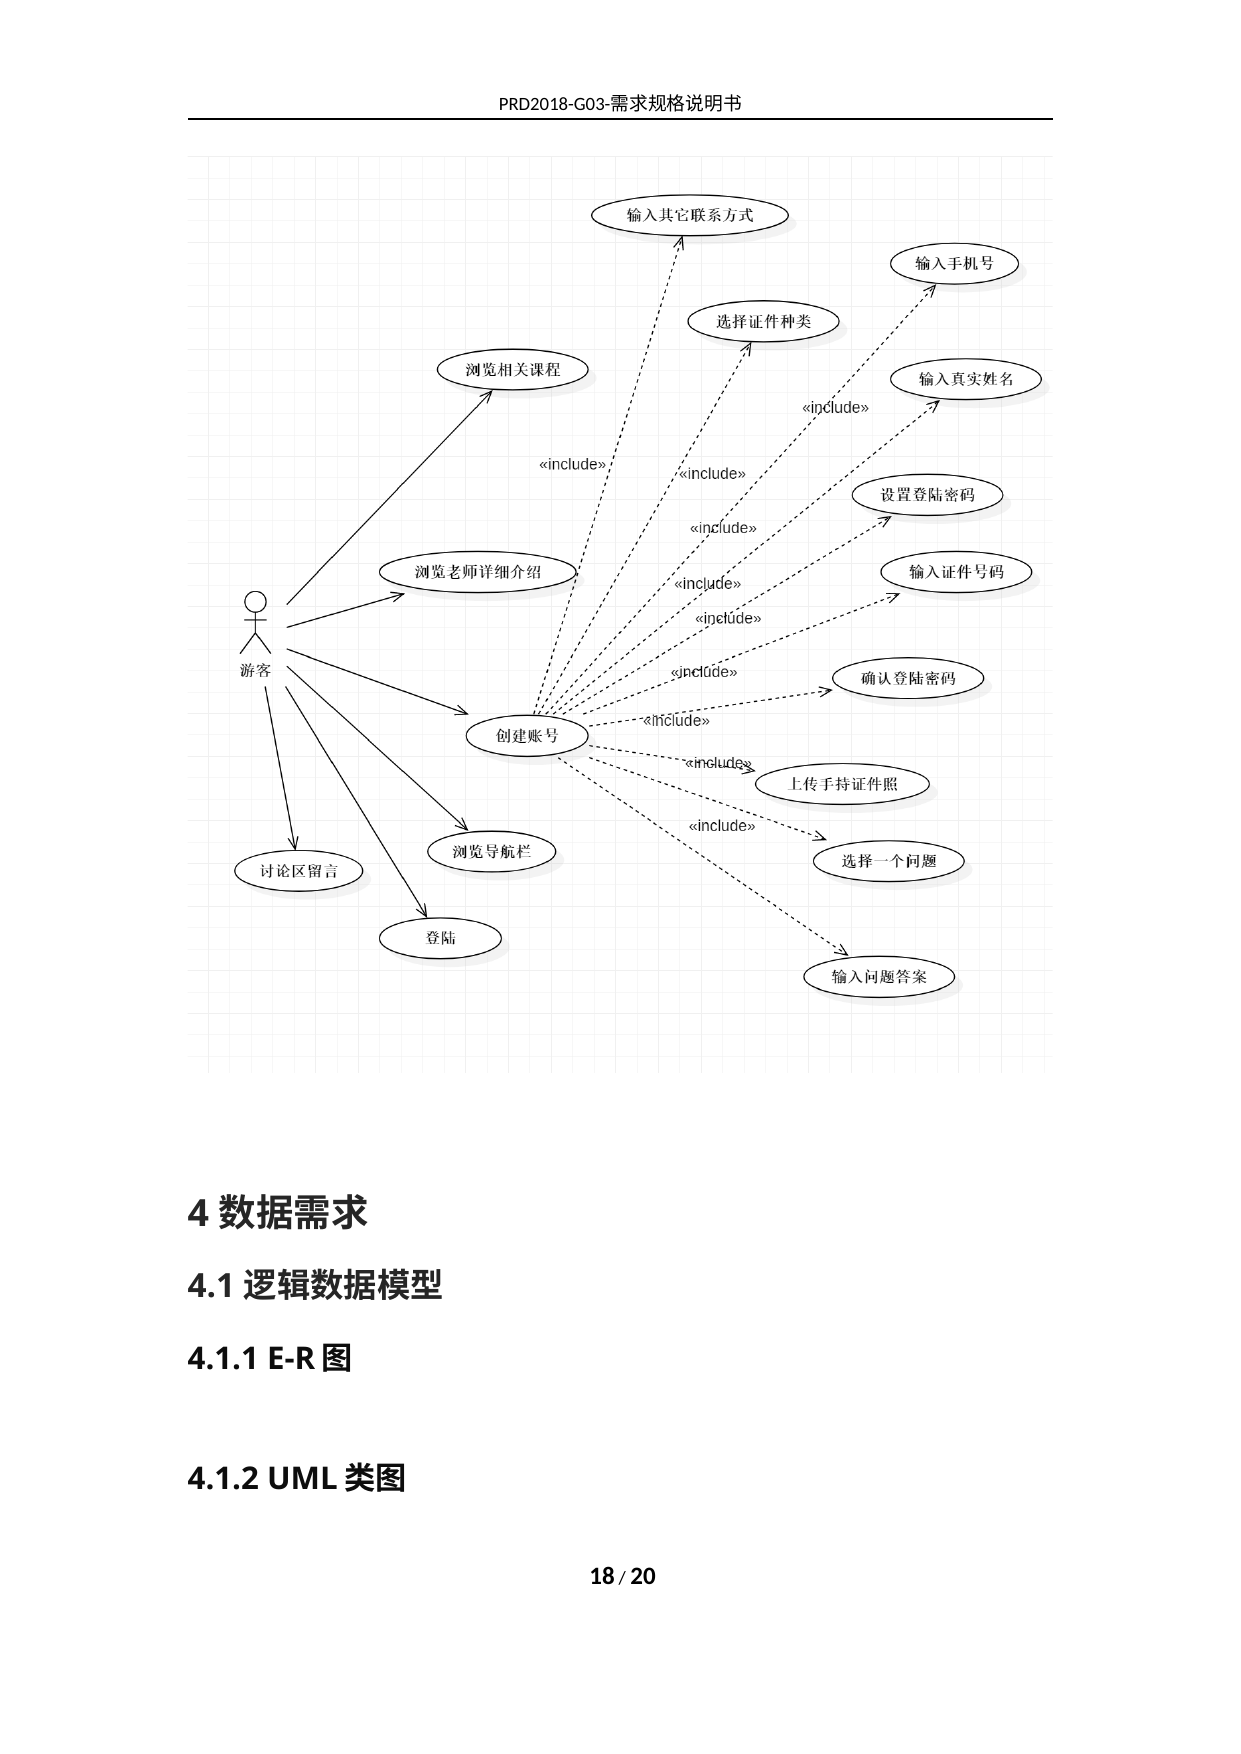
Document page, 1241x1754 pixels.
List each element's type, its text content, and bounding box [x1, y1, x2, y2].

picture [187, 156, 1053, 1073]
subtitle 4.1 逻辑数据模型 [187, 1251, 1053, 1316]
subtitle 4 数据需求 [187, 1177, 1053, 1242]
subtitle 4.1.2 UML类图 [187, 1443, 1053, 1508]
subtitle 4.1.1 E-R图 [187, 1324, 1053, 1389]
